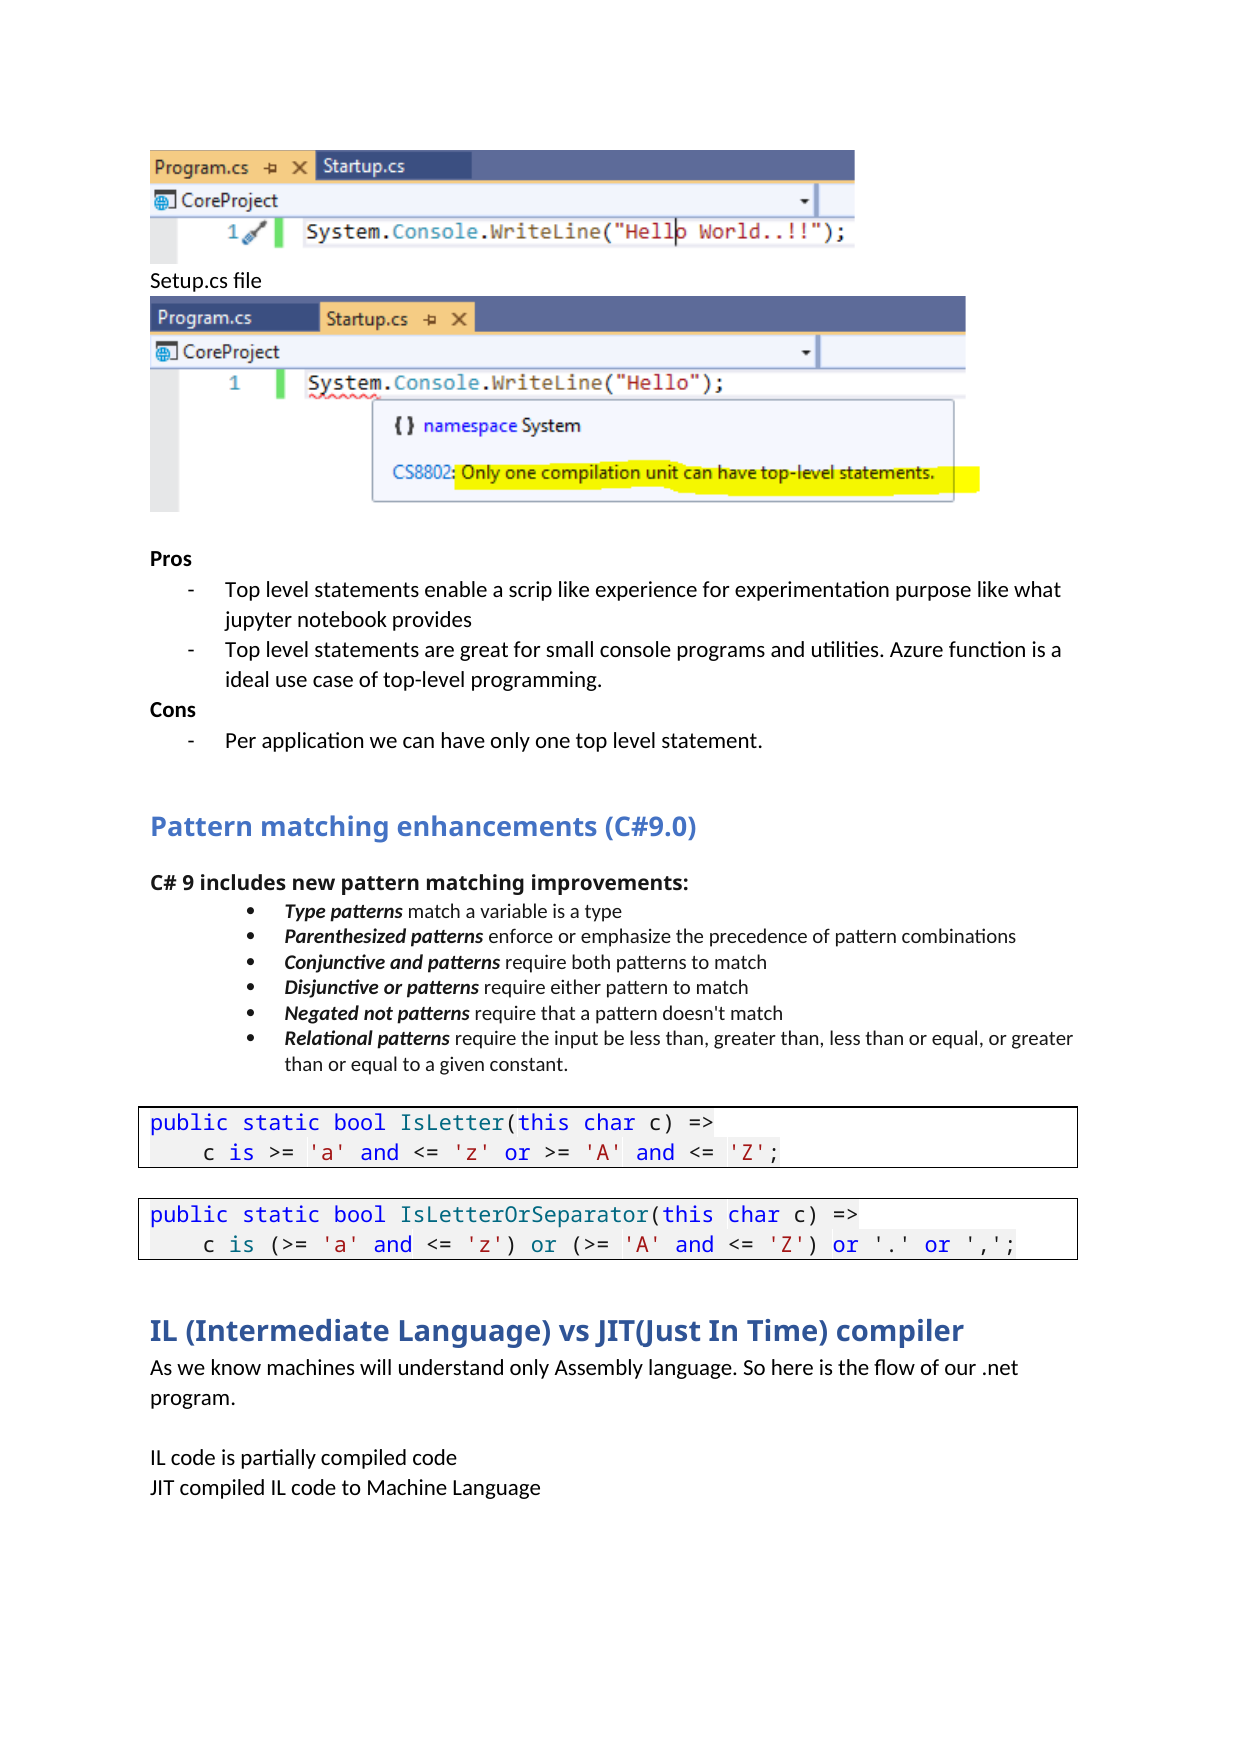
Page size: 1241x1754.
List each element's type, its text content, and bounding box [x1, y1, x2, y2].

text As we know machines will understand only Assembly language. So here is the flow of our .net program. [150, 1353, 1090, 1411]
text Cons [150, 696, 1090, 723]
picture [150, 150, 855, 264]
text Pros [150, 544, 1090, 572]
table_header public static bool IsLetterOrSeparator(this char c) => c is (>= 'a' and <= 'z') or (>= 'A' and <= 'Z') or '.' or ','; [859, 1199, 1077, 1259]
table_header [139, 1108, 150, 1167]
list Relational patterns require the input be less than, greater than, less than or equal, or greater than or equal to a given constant. [247, 1025, 1090, 1076]
subtitle IL (Intermediate Language) vs JIT(Just In Time) compiler [150, 1310, 1090, 1349]
picture [150, 296, 980, 512]
subtitle C# 9 includes new pattern matching improvements: [150, 868, 1090, 896]
list Per application we can have only one top level statement. [187, 726, 1090, 754]
subtitle Pattern matching enhancements (C#9.0) [150, 807, 1090, 844]
list Parenthesized patterns enforce or emphasize the precedence of pattern combinations [247, 924, 1090, 949]
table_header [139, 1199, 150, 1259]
table_header public static bool IsLetter(this char c) => c is >= 'a' and <= 'z' or >= 'A' and <= 'Z'; [714, 1108, 1077, 1167]
list Disjunctive or patterns require either pattern to match [247, 974, 1090, 1000]
list Conjunctive and patterns require both patterns to match [247, 949, 1090, 974]
list Top level statements enable a scrip like experience for experimentation purpose like what jupyter notebook provides [187, 575, 1090, 633]
list Negated not patterns require that a pattern doesn't match [247, 1000, 1090, 1025]
list Type patterns match a variable is a type [247, 898, 1090, 924]
text IL code is partially compiled code [150, 1443, 1090, 1471]
text JIT compiled IL code to Machine Language [150, 1473, 1090, 1502]
text Setup.cs file [150, 266, 1090, 294]
list Top level statements are great for small console programs and utilities. Azure function is a ideal use case of top-level programming. [187, 635, 1090, 693]
